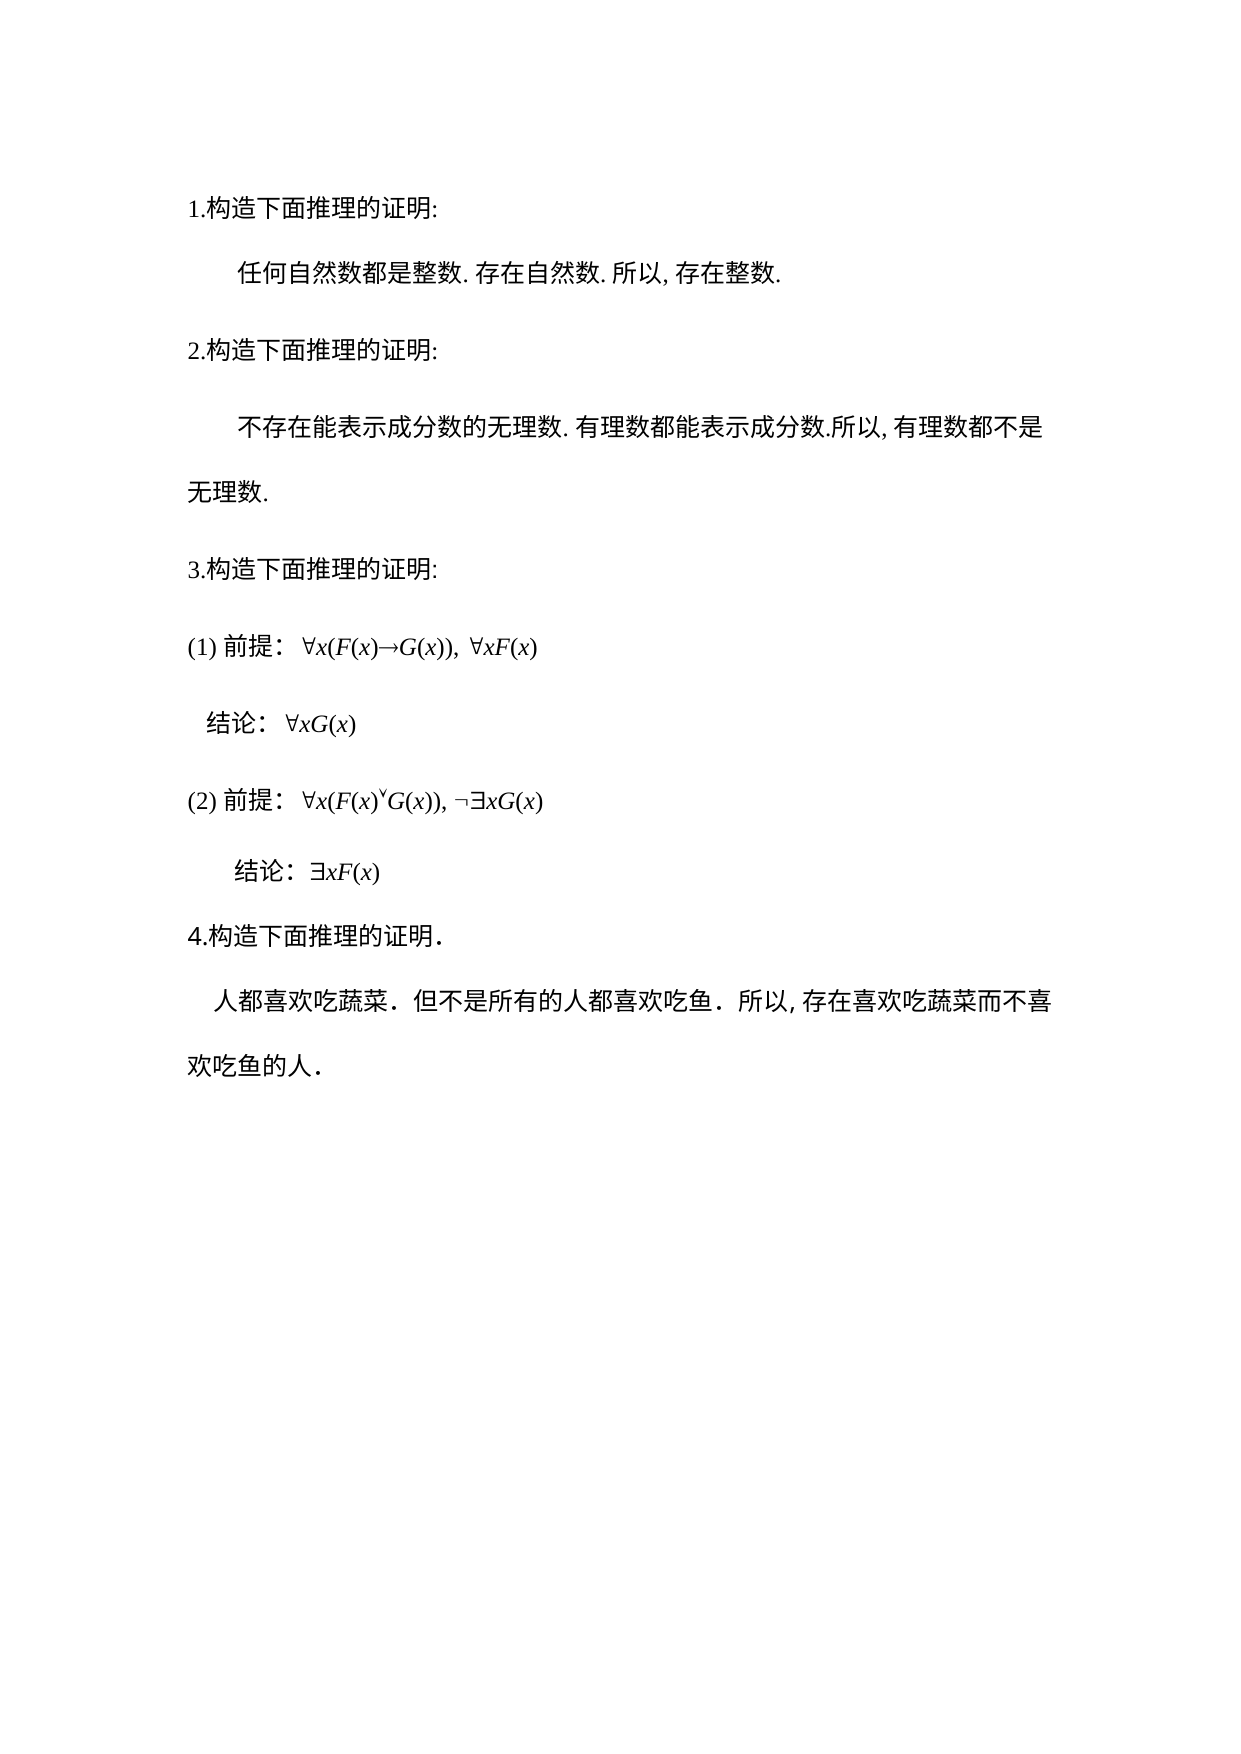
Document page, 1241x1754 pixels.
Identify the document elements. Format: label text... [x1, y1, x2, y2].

text (2) 前提：x(F(x)G(x)), xG(x) [187, 766, 1053, 831]
text 人都喜欢吃蔬菜．但不是所有的人都喜欢吃鱼．所以, 存在喜欢吃蔬菜而不喜欢吃鱼的人． [187, 967, 1053, 1097]
text 1.构造下面推理的证明: [187, 174, 1053, 239]
text 3.构造下面推理的证明: [187, 535, 1053, 600]
text 结论：xF(x) [209, 837, 1053, 902]
text 结论：xG(x) [187, 689, 1053, 754]
text 任何自然数都是整数. 存在自然数. 所以, 存在整数. [187, 239, 1053, 304]
text 不存在能表示成分数的无理数. 有理数都能表示成分数.所以, 有理数都不是无理数. [187, 393, 1053, 523]
text 4.构造下面推理的证明． [187, 902, 1053, 967]
text (1) 前提：x(F(x)G(x)), xF(x) [187, 612, 1053, 677]
text 2.构造下面推理的证明: [187, 316, 1053, 381]
